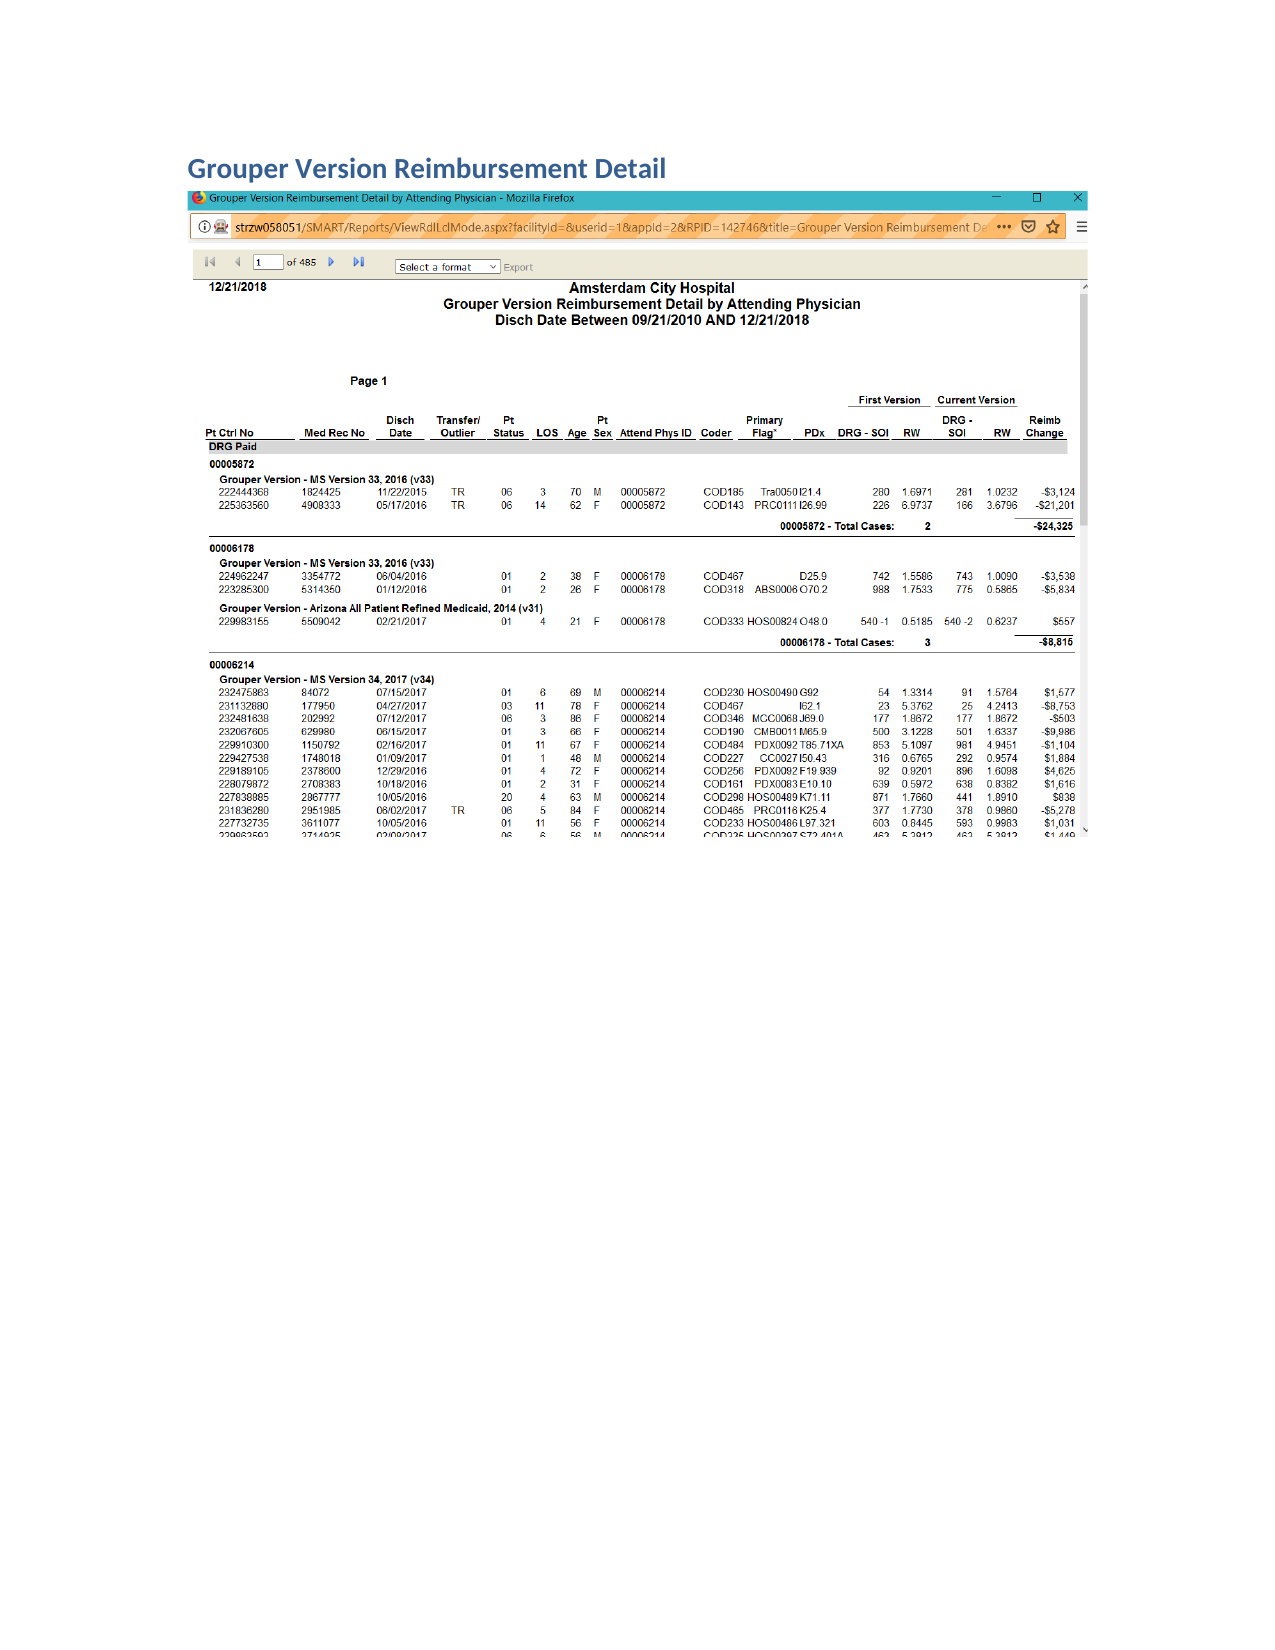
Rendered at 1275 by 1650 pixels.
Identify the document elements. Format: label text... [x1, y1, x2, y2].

picture [187, 191, 1088, 866]
subtitle Grouper Version Reimbursement Detail [187, 150, 1087, 186]
